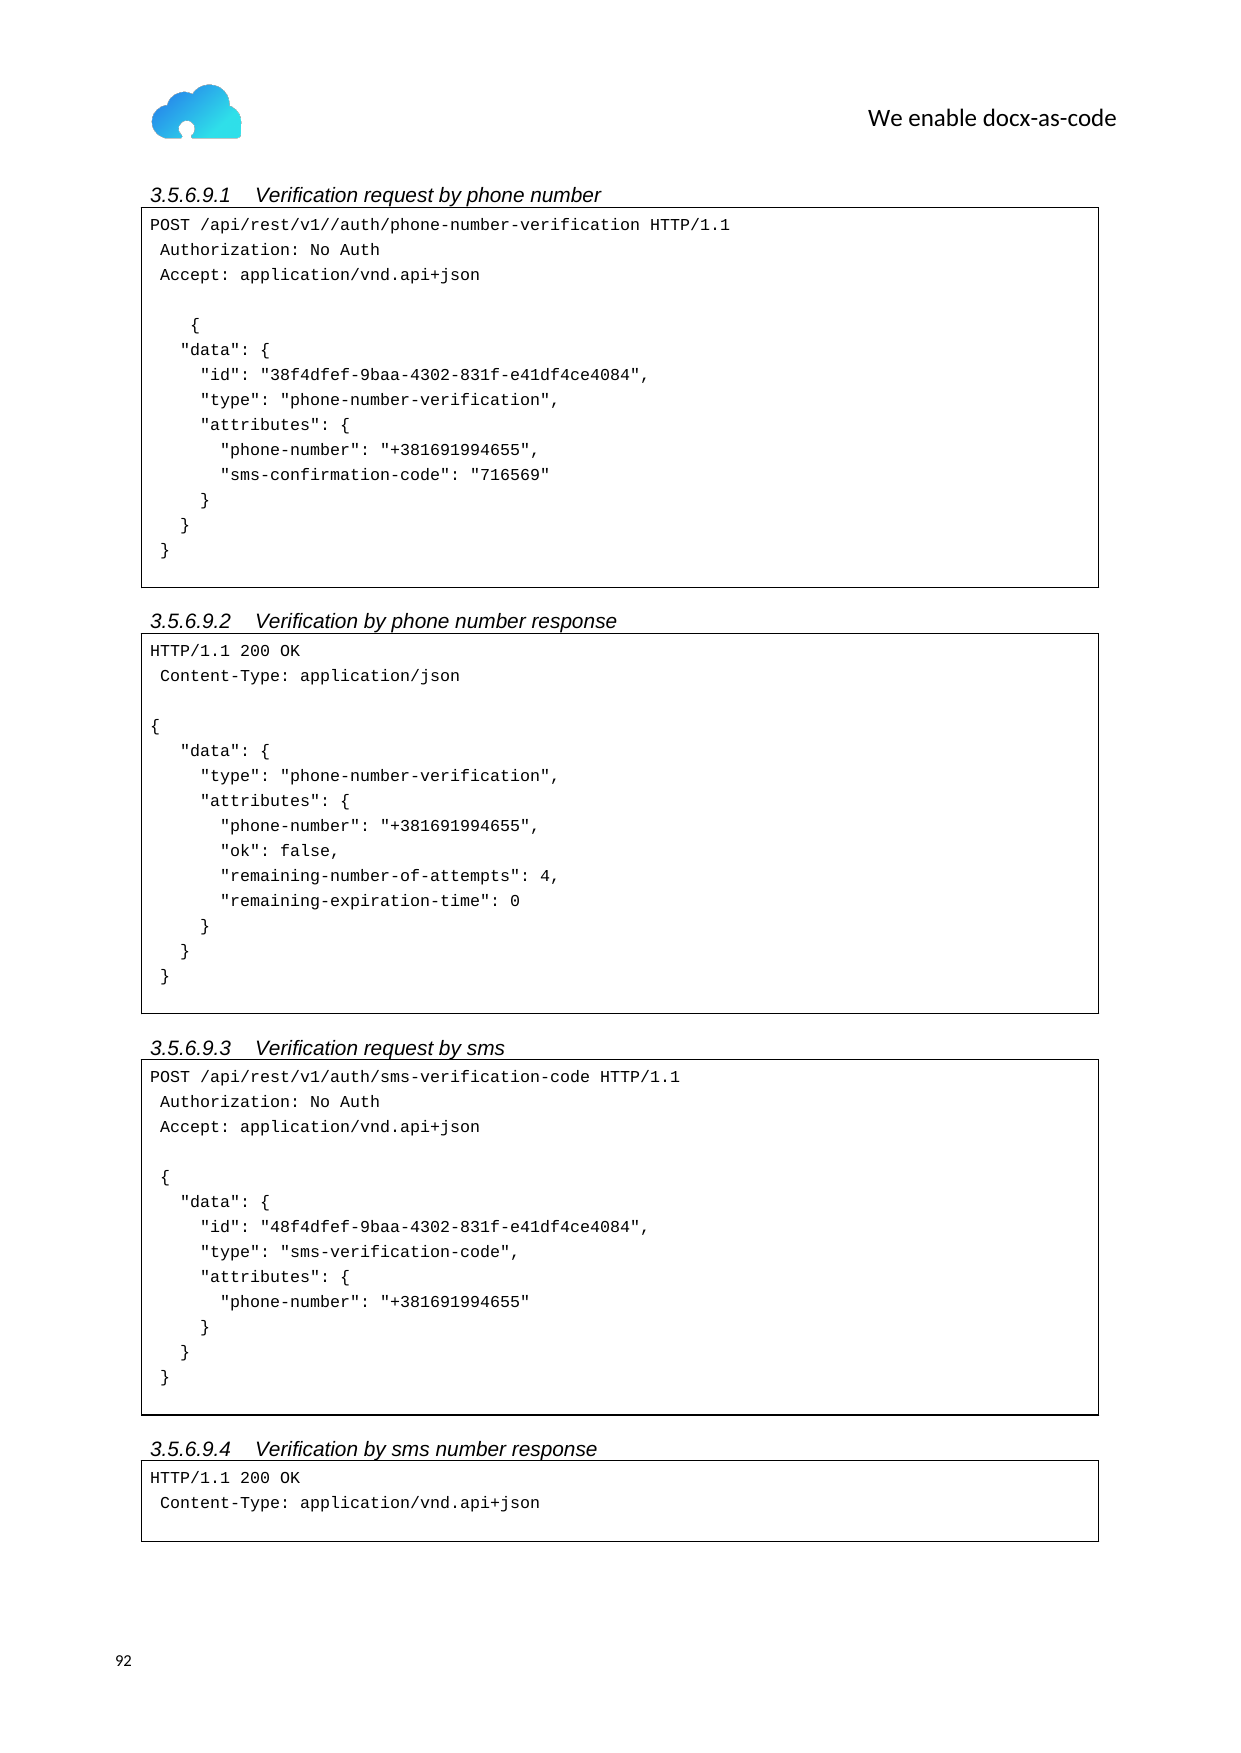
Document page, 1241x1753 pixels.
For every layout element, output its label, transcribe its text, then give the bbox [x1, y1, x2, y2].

subtitle Verification request by sms [150, 1035, 1090, 1059]
text HTTP/1.1 200 OK Content-Type: application/vnd.api+json [142, 1461, 1098, 1541]
text HTTP/1.1 200 OK Content-Type: application/json [142, 634, 1098, 708]
text POST /api/rest/v1//auth/phone-number-verification HTTP/1.1 Authorization: No Auth Accept: application/vnd.api+json { "data": { "id": "38f4dfef-9baa-4302-831f-e41df4ce4084", "type": "phone-number-verification", "attributes": { "phone-number": "+381691994655", "sms-confirmation-code": "716569" } } } [142, 208, 1098, 587]
text POST /api/rest/v1/auth/sms-verification-code HTTP/1.1 Authorization: No Auth Accept: application/vnd.api+json { "data": { "id": "48f4dfef-9baa-4302-831f-e41df4ce4084", "type": "sms-verification-code", "attributes": { "phone-number": "+381691994655" } } } [142, 1060, 1098, 1414]
subtitle Verification by sms number response [150, 1436, 1090, 1460]
subtitle Verification by phone number response [150, 609, 1090, 633]
text { "data": { "type": "phone-number-verification", "attributes": { "phone-number": "+381691994655", "ok": false, "remaining-number-of-attempts": 4, "remaining-expiration-time": 0 } } } [142, 708, 1098, 1013]
subtitle Verification request by phone number [150, 183, 1090, 207]
picture [150, 73, 243, 153]
